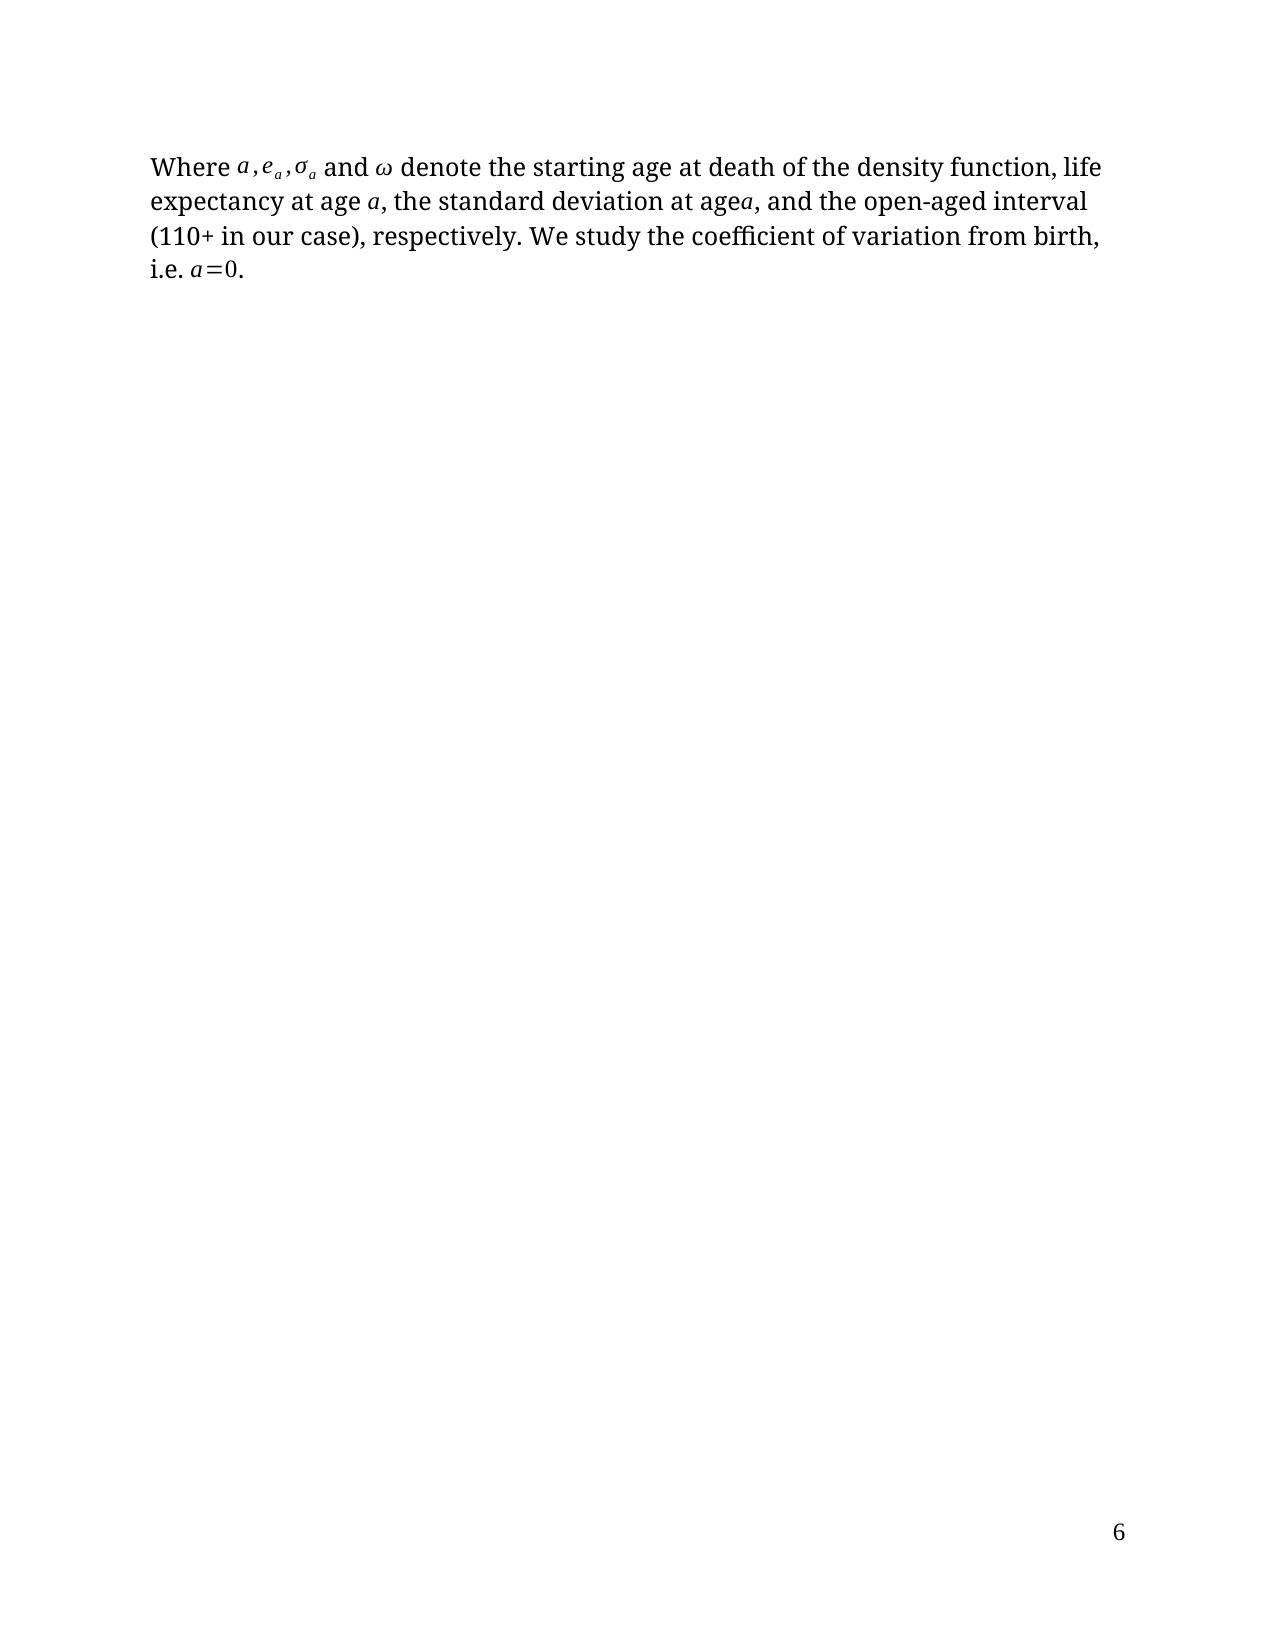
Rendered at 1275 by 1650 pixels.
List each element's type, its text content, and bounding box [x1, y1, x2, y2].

text Where and denote the starting age at death of the density function, life expectancy at age , the standard deviation at age, and the open-aged interval (110+ in our case), respectively. We study the coefficient of variation from birth, i.e. . [150, 150, 1125, 286]
